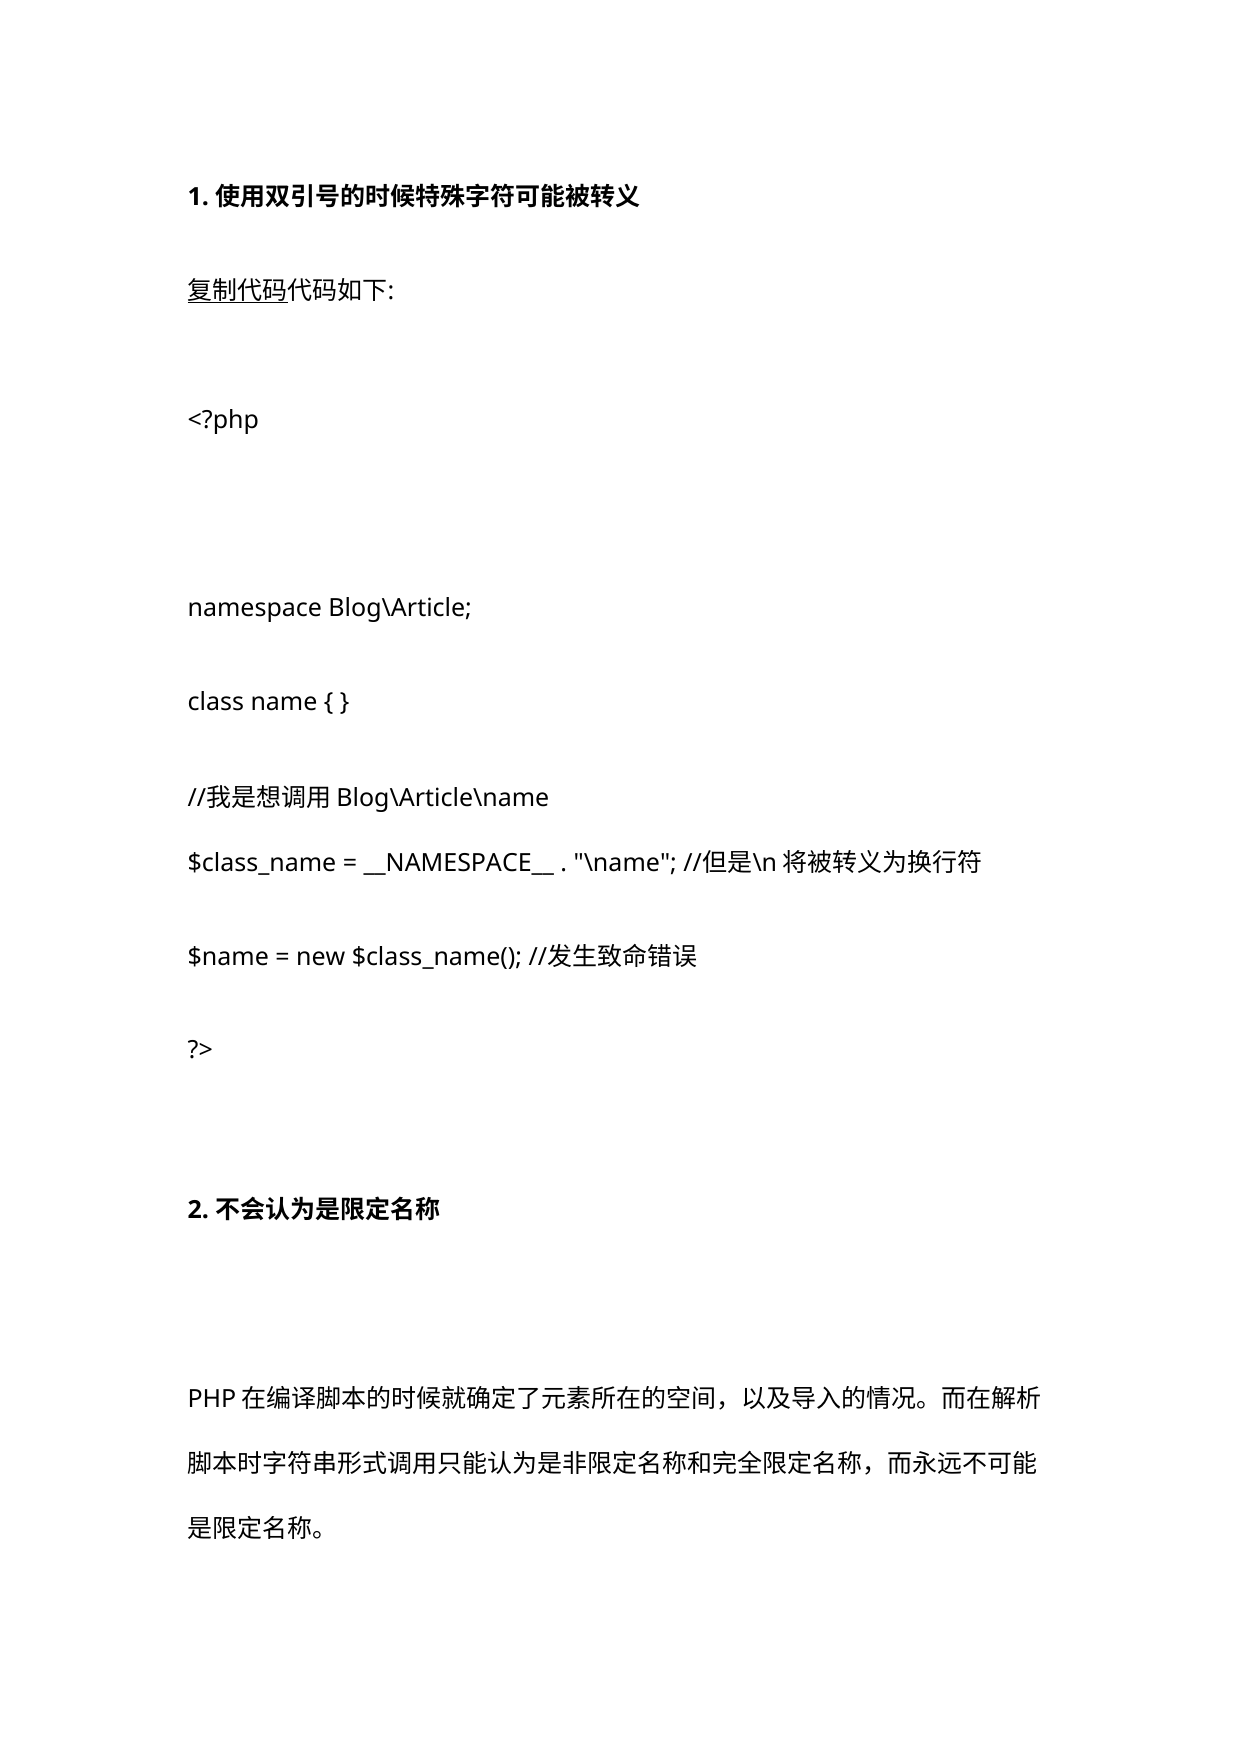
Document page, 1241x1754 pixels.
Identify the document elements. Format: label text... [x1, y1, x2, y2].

text ?> [187, 1016, 1053, 1081]
text //我是想调用Blog\Article\name $class_name = __NAMESPACE__ . "\name"; //但是\n将被转义为换行符 [187, 763, 1053, 893]
text <?php [187, 321, 1053, 451]
text namespace Blog\Article; [187, 574, 1053, 639]
text $name = new $class_name(); //发生致命错误 [187, 922, 1053, 987]
text 2. 不会认为是限定名称 [187, 1110, 1053, 1240]
text class name { } [187, 669, 1053, 734]
text 复制代码代码如下: [187, 256, 1053, 321]
text 1. 使用双引号的时候特殊字符可能被转义 [187, 162, 1053, 227]
text PHP在编译脚本的时候就确定了元素所在的空间，以及导入的情况。而在解析脚本时字符串形式调用只能认为是非限定名称和完全限定名称，而永远不可能是限定名称。 [187, 1364, 1053, 1559]
